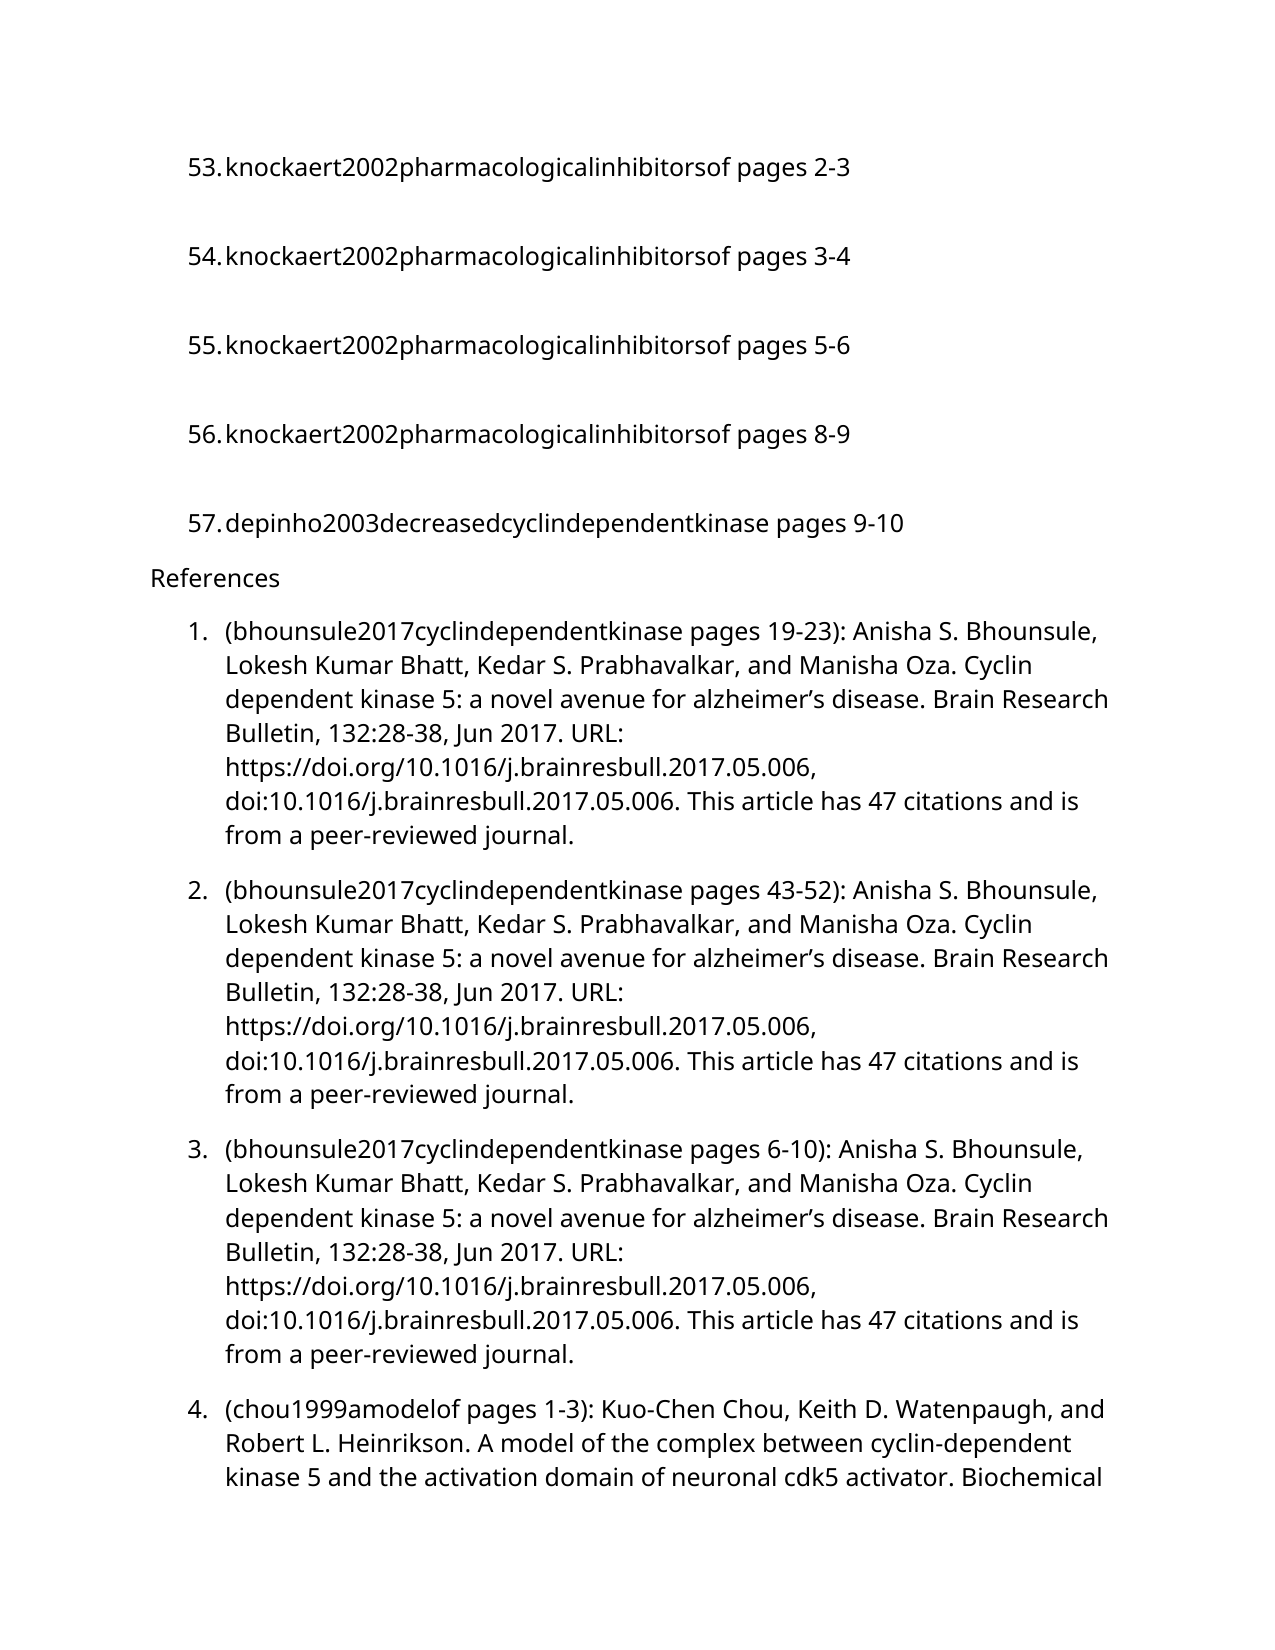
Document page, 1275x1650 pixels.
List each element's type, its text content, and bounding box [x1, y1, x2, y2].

text References [150, 561, 1125, 595]
list knockaert2002pharmacologicalinhibitorsof pages 2-3 [187, 150, 1125, 218]
list knockaert2002pharmacologicalinhibitorsof pages 8-9 [187, 417, 1125, 485]
list depinho2003decreasedcyclindependentkinase pages 9-10 [187, 506, 1125, 540]
list (bhounsule2017cyclindependentkinase pages 19-23): Anisha S. Bhounsule, Lokesh Kumar Bhatt, Kedar S. Prabhavalkar, and Manisha Oza. Cyclin dependent kinase 5: a novel avenue for alzheimer’s disease. Brain Research Bulletin, 132:28-38, Jun 2017. URL: https://doi.org/10.1016/j.brainresbull.2017.05.006, doi:10.1016/j.brainresbull.2017.05.006. This article has 47 citations and is from a peer-reviewed journal. [187, 613, 1125, 852]
list knockaert2002pharmacologicalinhibitorsof pages 5-6 [187, 328, 1125, 396]
list (bhounsule2017cyclindependentkinase pages 43-52): Anisha S. Bhounsule, Lokesh Kumar Bhatt, Kedar S. Prabhavalkar, and Manisha Oza. Cyclin dependent kinase 5: a novel avenue for alzheimer’s disease. Brain Research Bulletin, 132:28-38, Jun 2017. URL: https://doi.org/10.1016/j.brainresbull.2017.05.006, doi:10.1016/j.brainresbull.2017.05.006. This article has 47 citations and is from a peer-reviewed journal. [187, 873, 1125, 1111]
list (bhounsule2017cyclindependentkinase pages 6-10): Anisha S. Bhounsule, Lokesh Kumar Bhatt, Kedar S. Prabhavalkar, and Manisha Oza. Cyclin dependent kinase 5: a novel avenue for alzheimer’s disease. Brain Research Bulletin, 132:28-38, Jun 2017. URL: https://doi.org/10.1016/j.brainresbull.2017.05.006, doi:10.1016/j.brainresbull.2017.05.006. This article has 47 citations and is from a peer-reviewed journal. [187, 1132, 1125, 1371]
list knockaert2002pharmacologicalinhibitorsof pages 3-4 [187, 239, 1125, 307]
